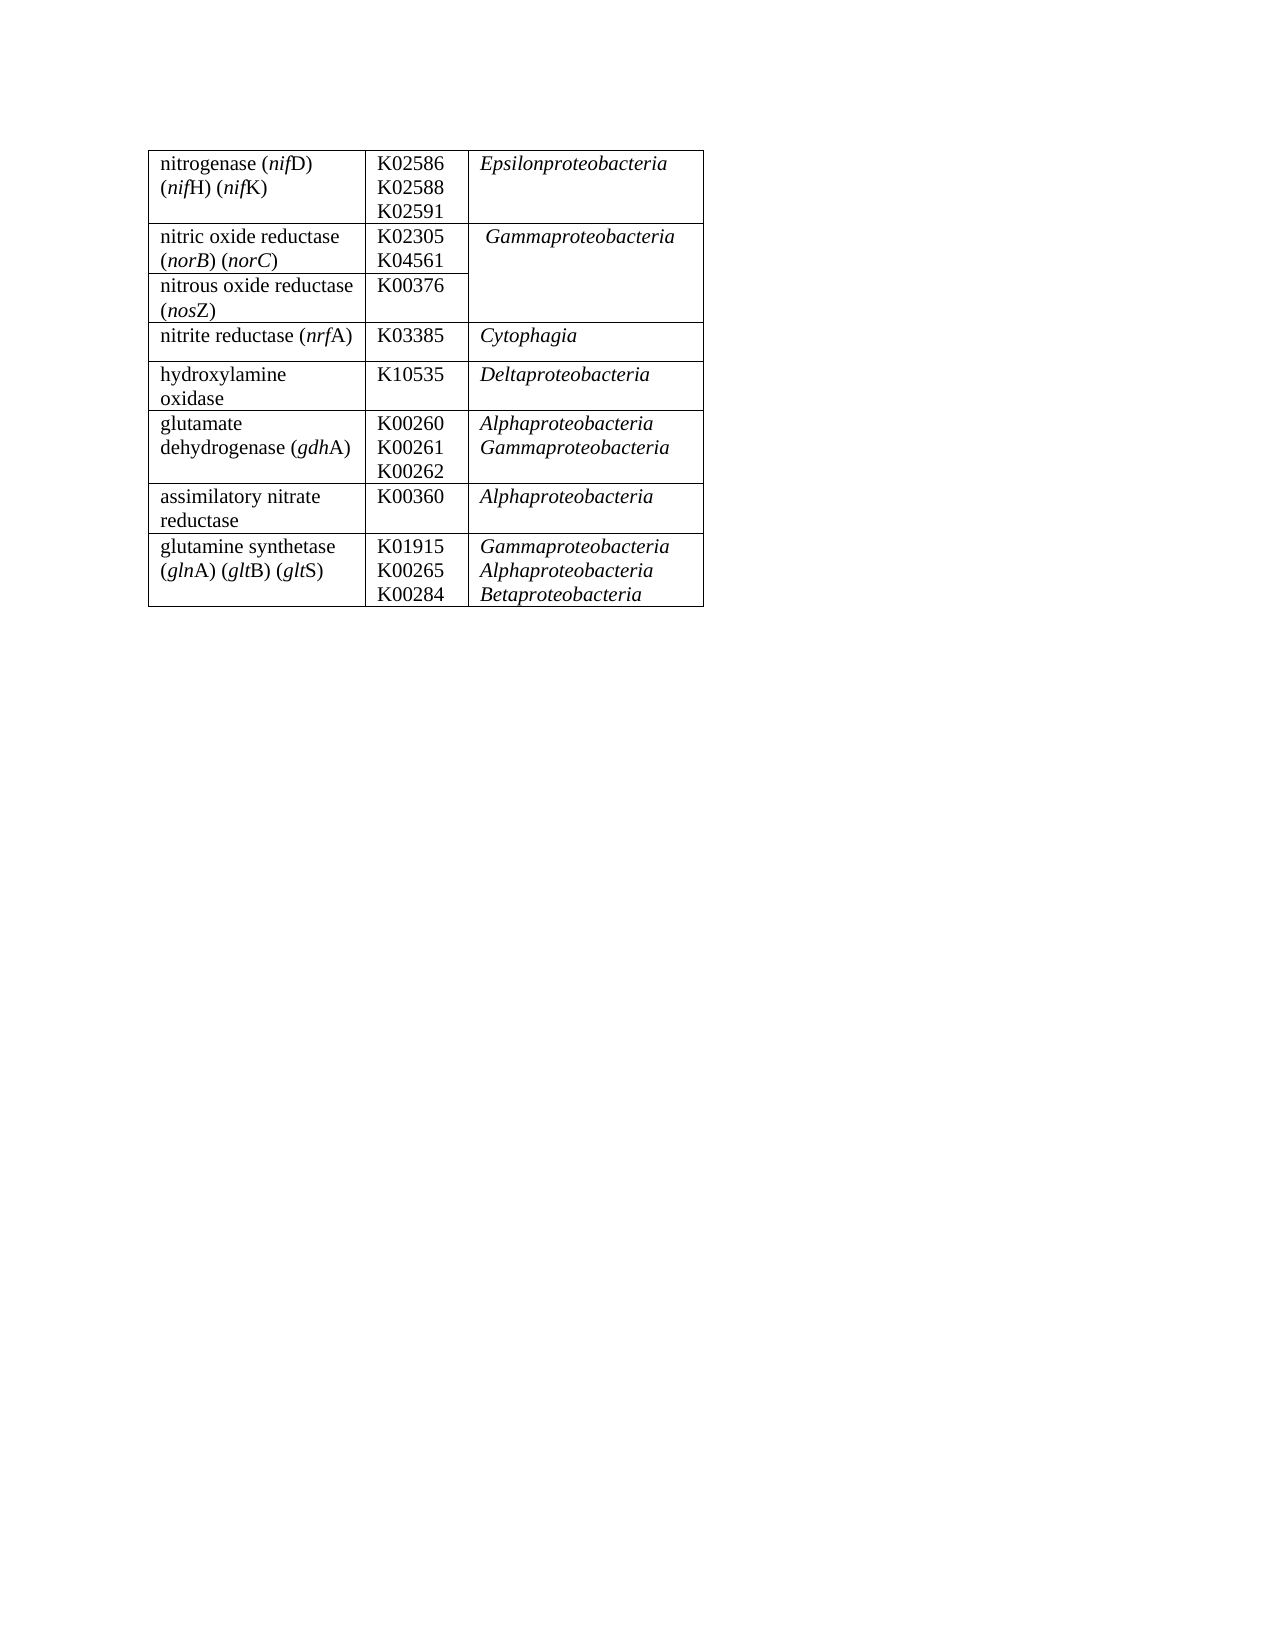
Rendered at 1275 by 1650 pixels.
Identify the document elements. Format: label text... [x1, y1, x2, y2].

table_cell Deltaproteobacteria [469, 362, 703, 410]
table_cell glutamate dehydrogenase (gdhA) [149, 411, 365, 483]
table_header nitrogenase (nifD) (nifH) (nifK) [149, 151, 365, 223]
table_cell Gammaproteobacteria Alphaproteobacteria Betaproteobacteria [469, 534, 703, 606]
table_cell K03385 [366, 323, 468, 361]
table_cell assimilatory nitrate reductase [149, 484, 365, 532]
table_cell Alphaproteobacteria Gammaproteobacteria [469, 411, 703, 483]
table_cell K00260 K00261 K00262 [366, 411, 468, 483]
table_cell Alphaproteobacteria [469, 484, 703, 532]
table_cell glutamine synthetase (glnA) (gltB) (gltS) [149, 534, 365, 606]
table_cell nitric oxide reductase (norB) (norC) [149, 224, 365, 272]
table_cell K00376 [366, 274, 468, 322]
table_cell Gammaproteobacteria [469, 224, 703, 322]
table_cell K01915 K00265 K00284 [366, 534, 468, 606]
table_cell K00360 [366, 484, 468, 532]
table_cell K02305 K04561 [366, 224, 468, 272]
table_cell nitrous oxide reductase (nosZ) [149, 274, 365, 322]
table_header K02586 K02588 K02591 [366, 151, 468, 223]
table_cell hydroxylamine oxidase [149, 362, 365, 410]
table_header Epsilonproteobacteria [469, 151, 703, 223]
table_cell nitrite reductase (nrfA) [149, 323, 365, 361]
table_cell Cytophagia [469, 323, 703, 361]
table_cell K10535 [366, 362, 468, 410]
